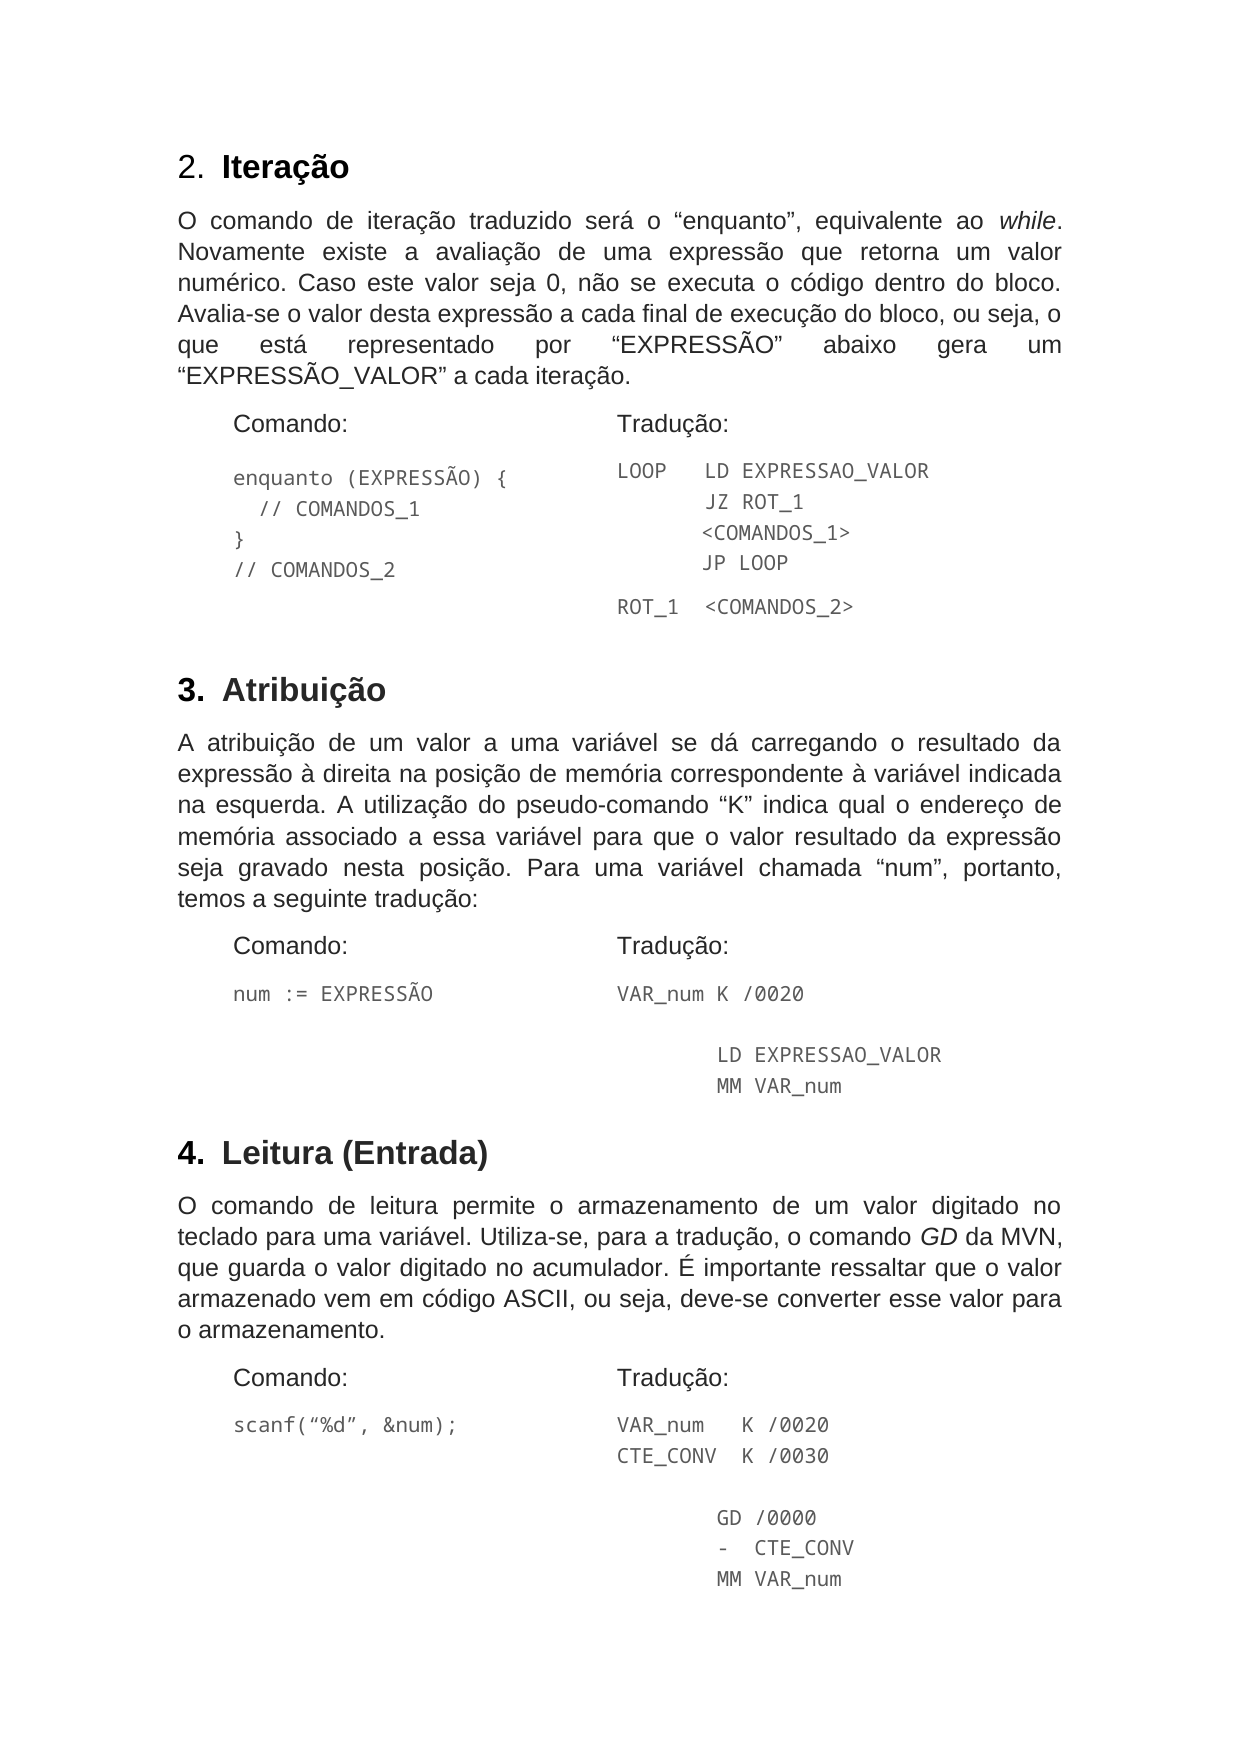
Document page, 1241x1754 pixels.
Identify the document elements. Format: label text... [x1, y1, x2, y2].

table_header Comando: [222, 1363, 605, 1411]
text O comando de iteração traduzido será o “enquanto”, equivalente ao while. Novamente existe a avaliação de uma expressão que retorna um valor numérico. Caso este valor seja 0, não se executa o código dentro do bloco. Avalia-se o valor desta expressão a cada final de execução do bloco, ou seja, o que está representado por “EXPRESSÃO” abaixo gera um “EXPRESSÃO_VALOR” a cada iteração. [177, 206, 1063, 390]
text A atribuição de um valor a uma variável se dá carregando o resultado da expressão à direita na posição de memória correspondente à variável indicada na esquerda. A utilização do pseudo-comando “K” indica qual o endereço de memória associado a essa variável para que o valor resultado da expressão seja gravado nesta posição. Para uma variável chamada “num”, portanto, temos a seguinte tradução: [177, 728, 1063, 912]
table_header Tradução: [605, 931, 989, 979]
table_cell num := EXPRESSÃO [222, 979, 605, 1133]
text O comando de leitura permite o armazenamento de um valor digitado no teclado para uma variável. Utiliza-se, para a tradução, o comando GD da MVN, que guarda o valor digitado no acumulador. É importante ressaltar que o valor armazenado vem em código ASCII, ou seja, deve-se converter esse valor para o armazenamento. [177, 1191, 1063, 1344]
subtitle Leitura (Entrada) [177, 1133, 1063, 1171]
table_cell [605, 1411, 989, 1595]
table_header Tradução: [605, 1363, 989, 1411]
table_cell VAR_num K /0020 LD EXPRESSAO_VALOR MM VAR_num [605, 979, 989, 1133]
table_cell scanf(“%d”, &num); [222, 1411, 605, 1595]
table_header Tradução: [605, 409, 989, 456]
subtitle Iteração [177, 148, 1063, 186]
table_cell enquanto (EXPRESSÃO) { // COMANDOS_1 } // COMANDOS_2 [222, 456, 605, 622]
table_header Comando: [222, 409, 605, 456]
table_header Comando: [222, 931, 605, 979]
subtitle Atribuição [177, 670, 1063, 709]
table_cell LOOP LD EXPRESSAO_VALOR JZ ROT_1 <COMANDOS_1> JP LOOP ROT_1 <COMANDOS_2> [605, 456, 989, 622]
